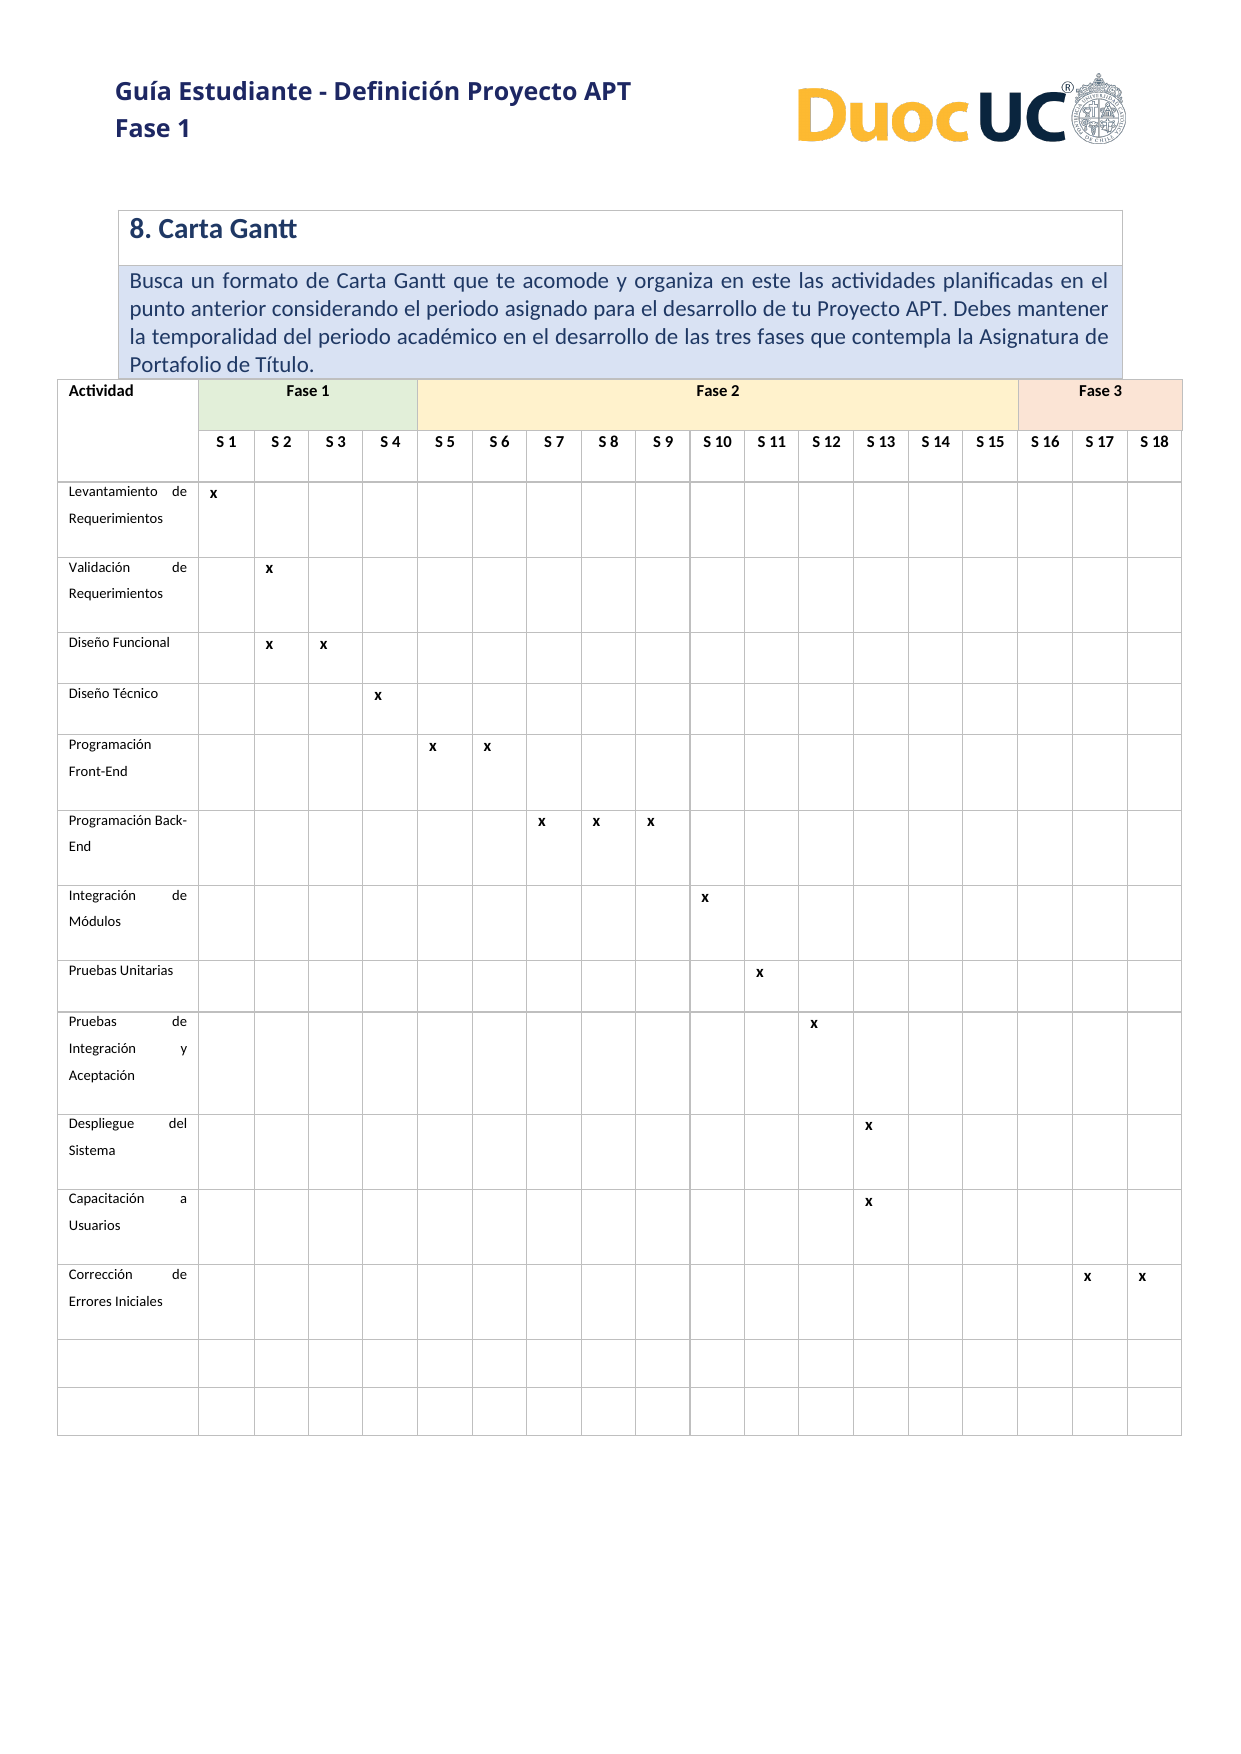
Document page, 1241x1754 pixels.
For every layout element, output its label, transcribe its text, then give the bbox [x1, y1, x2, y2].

table_cell [745, 483, 798, 557]
table_cell [1018, 735, 1072, 810]
table_cell [582, 735, 635, 810]
table_cell [1128, 558, 1181, 632]
table_cell [363, 1013, 417, 1113]
table_cell [199, 961, 254, 1011]
table_cell [582, 1013, 635, 1113]
table_cell x [582, 811, 635, 885]
table_cell [309, 1115, 362, 1189]
table_cell [745, 1265, 798, 1339]
table_cell [854, 1013, 908, 1113]
table_cell [854, 483, 908, 557]
table_cell [363, 483, 417, 557]
table_cell Diseño Funcional [58, 633, 198, 683]
table_cell S 6 [473, 431, 526, 481]
table_cell [58, 1340, 198, 1387]
table_cell Validación de Requerimientos [58, 558, 198, 632]
table_cell S 5 [418, 431, 472, 481]
table_cell [582, 684, 635, 734]
table_cell [745, 633, 798, 683]
table_cell S 2 [255, 431, 308, 481]
table_cell [1128, 886, 1181, 960]
table_cell [909, 1340, 962, 1387]
table_cell Corrección de Errores Iniciales [58, 1265, 198, 1339]
table_cell [799, 1115, 853, 1189]
table_cell [527, 1013, 581, 1113]
table_cell [199, 1013, 254, 1113]
table_cell [799, 886, 853, 960]
table_cell [909, 735, 962, 810]
table_cell Capacitación a Usuarios [58, 1190, 198, 1264]
table_cell [1128, 961, 1181, 1011]
table_cell [854, 735, 908, 810]
table_cell [309, 483, 362, 557]
table_cell [363, 1265, 417, 1339]
table_cell [745, 558, 798, 632]
table_cell [1073, 558, 1127, 632]
table_cell [418, 886, 472, 960]
table_cell [527, 961, 581, 1011]
table_cell [909, 483, 962, 557]
table_cell [854, 1340, 908, 1387]
table_cell [636, 633, 689, 683]
table_cell [199, 1190, 254, 1264]
table_cell [255, 961, 308, 1011]
table_cell [636, 1265, 689, 1339]
table_cell [473, 684, 526, 734]
table_cell [473, 1340, 526, 1387]
table_cell [691, 1115, 744, 1189]
table_cell [418, 1013, 472, 1113]
table_cell [909, 1388, 962, 1434]
table_cell [582, 558, 635, 632]
table_cell [1018, 961, 1072, 1011]
table_cell [363, 1388, 417, 1434]
table_cell x [309, 633, 362, 683]
table_cell [636, 1013, 689, 1113]
table_cell [363, 633, 417, 683]
table_cell [1128, 1190, 1181, 1264]
table_cell [963, 483, 1017, 557]
table_cell [1018, 1340, 1072, 1387]
table_cell [963, 1115, 1017, 1189]
table_cell [1018, 558, 1072, 632]
table_cell Busca un formato de Carta Gantt que te acomode y organiza en este las actividades planificadas en el punto anterior considerando el periodo asignado para el desarrollo de tu Proyecto APT. Debes mantener la temporalidad del periodo académico en el desarrollo de las tres fases que contempla la Asignatura de Portafolio de Título. [119, 266, 1122, 378]
table_cell S 13 [854, 431, 908, 481]
table_cell [309, 1013, 362, 1113]
table_cell x [636, 811, 689, 885]
table_cell [691, 1340, 744, 1387]
table_cell [527, 886, 581, 960]
table_cell S 14 [909, 431, 962, 481]
table_cell [799, 811, 853, 885]
table_cell [1073, 1190, 1127, 1264]
table_cell x [527, 811, 581, 885]
table_cell [255, 811, 308, 885]
table_cell [1073, 1013, 1127, 1113]
table_cell [418, 1340, 472, 1387]
table_cell [473, 1013, 526, 1113]
table_cell [799, 1190, 853, 1264]
table_cell [1128, 633, 1181, 683]
table_cell [854, 633, 908, 683]
table_cell [1073, 1388, 1127, 1434]
table_cell [745, 684, 798, 734]
table_cell x [418, 735, 472, 810]
table_cell [199, 1265, 254, 1339]
table_cell [418, 811, 472, 885]
table_cell [363, 1115, 417, 1189]
table_cell [418, 684, 472, 734]
table_cell [199, 886, 254, 960]
table_cell [745, 1013, 798, 1113]
table_cell [199, 811, 254, 885]
table_cell [854, 684, 908, 734]
table_cell [363, 558, 417, 632]
table_cell [636, 1388, 689, 1434]
table_cell [309, 558, 362, 632]
table_cell [582, 1265, 635, 1339]
table_cell [58, 1388, 198, 1434]
table_cell [309, 1340, 362, 1387]
table_cell S 10 [691, 431, 744, 481]
table_cell [527, 1190, 581, 1264]
table_cell [1073, 961, 1127, 1011]
table_cell [963, 1340, 1017, 1387]
table_cell [1018, 811, 1072, 885]
table_cell S 4 [363, 431, 417, 481]
table_cell [799, 1388, 853, 1434]
table_cell [909, 684, 962, 734]
table_cell [527, 735, 581, 810]
table_cell [418, 961, 472, 1011]
table_cell S 11 [745, 431, 798, 481]
table_cell [473, 1115, 526, 1189]
table_cell [909, 811, 962, 885]
table_cell [255, 1265, 308, 1339]
table_cell [799, 558, 853, 632]
table_cell [473, 633, 526, 683]
table_header 8. Carta Gantt [119, 211, 1122, 265]
table_cell [1018, 1265, 1072, 1339]
table_cell [636, 483, 689, 557]
table_cell [1073, 811, 1127, 885]
table_cell [745, 811, 798, 885]
table_cell [199, 735, 254, 810]
table_cell x [691, 886, 744, 960]
table_cell [309, 684, 362, 734]
table_cell [691, 483, 744, 557]
table_cell [1073, 684, 1127, 734]
table_cell [909, 1265, 962, 1339]
table_cell [255, 1013, 308, 1113]
table_cell [363, 811, 417, 885]
table_cell x [745, 961, 798, 1011]
table_cell [199, 633, 254, 683]
table_cell S 8 [582, 431, 635, 481]
table_cell [582, 1388, 635, 1434]
table_cell [309, 1190, 362, 1264]
table_cell S 12 [799, 431, 853, 481]
table_cell [963, 633, 1017, 683]
table_cell x [255, 558, 308, 632]
table_cell [1018, 483, 1072, 557]
table_cell [854, 811, 908, 885]
table_cell [1018, 633, 1072, 683]
table_cell S 1 [199, 431, 254, 481]
table_cell [691, 684, 744, 734]
table_cell [636, 1190, 689, 1264]
table_cell [582, 1190, 635, 1264]
table_cell [1073, 633, 1127, 683]
table_cell [1073, 1115, 1127, 1189]
table_cell [691, 961, 744, 1011]
table_cell [799, 961, 853, 1011]
table_cell [255, 483, 308, 557]
table_cell [963, 558, 1017, 632]
table_cell [691, 1190, 744, 1264]
table_cell [636, 886, 689, 960]
table_cell Pruebas Unitarias [58, 961, 198, 1011]
table_cell [1128, 811, 1181, 885]
table_header Fase 1 [199, 380, 417, 430]
table_cell [199, 684, 254, 734]
table_cell [418, 1190, 472, 1264]
table_cell [473, 1388, 526, 1434]
table_cell [745, 1190, 798, 1264]
table_header Actividad [58, 380, 198, 481]
table_cell [255, 1115, 308, 1189]
table_cell S 15 [963, 431, 1017, 481]
table_cell [199, 1388, 254, 1434]
table_cell [363, 886, 417, 960]
table_cell [909, 1190, 962, 1264]
table_cell [199, 1340, 254, 1387]
table_cell x [854, 1115, 908, 1189]
table_cell [691, 1013, 744, 1113]
table_cell [527, 633, 581, 683]
table_cell [363, 961, 417, 1011]
table_cell [691, 735, 744, 810]
table_cell [745, 1388, 798, 1434]
table_cell [527, 684, 581, 734]
table_cell [1073, 735, 1127, 810]
table_cell [691, 811, 744, 885]
table_cell [799, 735, 853, 810]
table_cell [1018, 1190, 1072, 1264]
table_cell [255, 1340, 308, 1387]
picture [798, 73, 1126, 144]
table_cell [745, 1115, 798, 1189]
table_cell [963, 961, 1017, 1011]
table_cell [527, 1115, 581, 1189]
table_cell x [799, 1013, 853, 1113]
table_cell [418, 1388, 472, 1434]
table_cell S 7 [527, 431, 581, 481]
table_cell [309, 1265, 362, 1339]
table_cell [1128, 483, 1181, 557]
table_cell [1018, 684, 1072, 734]
table_cell [363, 1190, 417, 1264]
table_cell [854, 1388, 908, 1434]
table_cell [309, 811, 362, 885]
table_cell x [199, 483, 254, 557]
table_cell [909, 633, 962, 683]
table_cell [473, 483, 526, 557]
table_cell [309, 961, 362, 1011]
table_cell [309, 735, 362, 810]
table_cell [854, 1265, 908, 1339]
table_cell [963, 1190, 1017, 1264]
table_cell [527, 1265, 581, 1339]
table_cell x [1073, 1265, 1127, 1339]
table_cell [363, 1340, 417, 1387]
table_cell Programación Front-End [58, 735, 198, 810]
table_cell [255, 886, 308, 960]
table_cell [799, 1265, 853, 1339]
table_cell [1073, 1340, 1127, 1387]
table_cell [963, 811, 1017, 885]
table_cell [909, 558, 962, 632]
table_cell [582, 633, 635, 683]
table_cell [255, 1190, 308, 1264]
table_cell x [854, 1190, 908, 1264]
table_cell [636, 961, 689, 1011]
table_cell [854, 558, 908, 632]
table_cell [854, 961, 908, 1011]
table_cell [255, 684, 308, 734]
table_cell [909, 1115, 962, 1189]
table_header Fase 3 [1019, 380, 1182, 430]
table_cell [909, 1013, 962, 1113]
table_cell [963, 1388, 1017, 1434]
table_cell [963, 886, 1017, 960]
table_cell [691, 1265, 744, 1339]
table_cell [418, 1265, 472, 1339]
table_cell [527, 1388, 581, 1434]
table_cell [418, 558, 472, 632]
table_cell [1018, 1115, 1072, 1189]
table_cell [691, 558, 744, 632]
table_cell [527, 1340, 581, 1387]
table_cell [309, 1388, 362, 1434]
table_cell Levantamiento de Requerimientos [58, 483, 198, 557]
table_cell [199, 558, 254, 632]
table_cell [963, 735, 1017, 810]
table_cell [963, 684, 1017, 734]
table_cell [636, 1340, 689, 1387]
table_cell x [363, 684, 417, 734]
table_header Fase 2 [418, 380, 1018, 430]
table_cell [636, 735, 689, 810]
table_cell Diseño Técnico [58, 684, 198, 734]
table_cell [636, 558, 689, 632]
table_cell [799, 1340, 853, 1387]
table_cell [1128, 1340, 1181, 1387]
table_cell [636, 1115, 689, 1189]
table_cell Pruebas de Integración y Aceptación [58, 1013, 198, 1113]
table_cell [1073, 886, 1127, 960]
table_cell [582, 961, 635, 1011]
table_cell [582, 886, 635, 960]
table_cell [473, 886, 526, 960]
table_cell [473, 811, 526, 885]
table_cell [418, 483, 472, 557]
table_cell [854, 886, 908, 960]
table_cell S 16 [1018, 431, 1072, 481]
table_cell Programación Back-End [58, 811, 198, 885]
table_cell [909, 961, 962, 1011]
table_cell [473, 961, 526, 1011]
table_cell S 9 [636, 431, 689, 481]
table_cell [745, 1340, 798, 1387]
table_cell [963, 1265, 1017, 1339]
table_cell [1128, 1115, 1181, 1189]
table_cell [909, 886, 962, 960]
table_cell [1018, 1013, 1072, 1113]
table_cell [527, 483, 581, 557]
table_cell [473, 558, 526, 632]
table_cell S 17 [1073, 431, 1127, 481]
table_cell [799, 633, 853, 683]
table_cell [1128, 1013, 1181, 1113]
table_cell x [255, 633, 308, 683]
table_cell [799, 483, 853, 557]
table_cell [1018, 1388, 1072, 1434]
table_cell S 18 [1128, 431, 1181, 481]
table_cell x [473, 735, 526, 810]
table_cell [582, 483, 635, 557]
table_cell [1128, 735, 1181, 810]
table_cell [527, 558, 581, 632]
table_cell [963, 1013, 1017, 1113]
table_cell [799, 684, 853, 734]
table_cell [1128, 1388, 1181, 1434]
table_cell [582, 1340, 635, 1387]
table_cell [199, 1115, 254, 1189]
table_cell [363, 735, 417, 810]
table_cell [691, 633, 744, 683]
table_cell [1018, 886, 1072, 960]
table_cell [418, 633, 472, 683]
table_cell [309, 886, 362, 960]
table_cell [473, 1190, 526, 1264]
table_cell [636, 684, 689, 734]
table_cell [473, 1265, 526, 1339]
table_cell [745, 735, 798, 810]
table_cell [255, 1388, 308, 1434]
table_cell [691, 1388, 744, 1434]
table_cell [745, 886, 798, 960]
table_cell x [1128, 1265, 1181, 1339]
table_cell Despliegue del Sistema [58, 1115, 198, 1189]
table_cell [418, 1115, 472, 1189]
table_cell [1128, 684, 1181, 734]
table_cell [255, 735, 308, 810]
table_cell [1073, 483, 1127, 557]
table_cell Integración de Módulos [58, 886, 198, 960]
table_cell [582, 1115, 635, 1189]
table_cell S 3 [309, 431, 362, 481]
